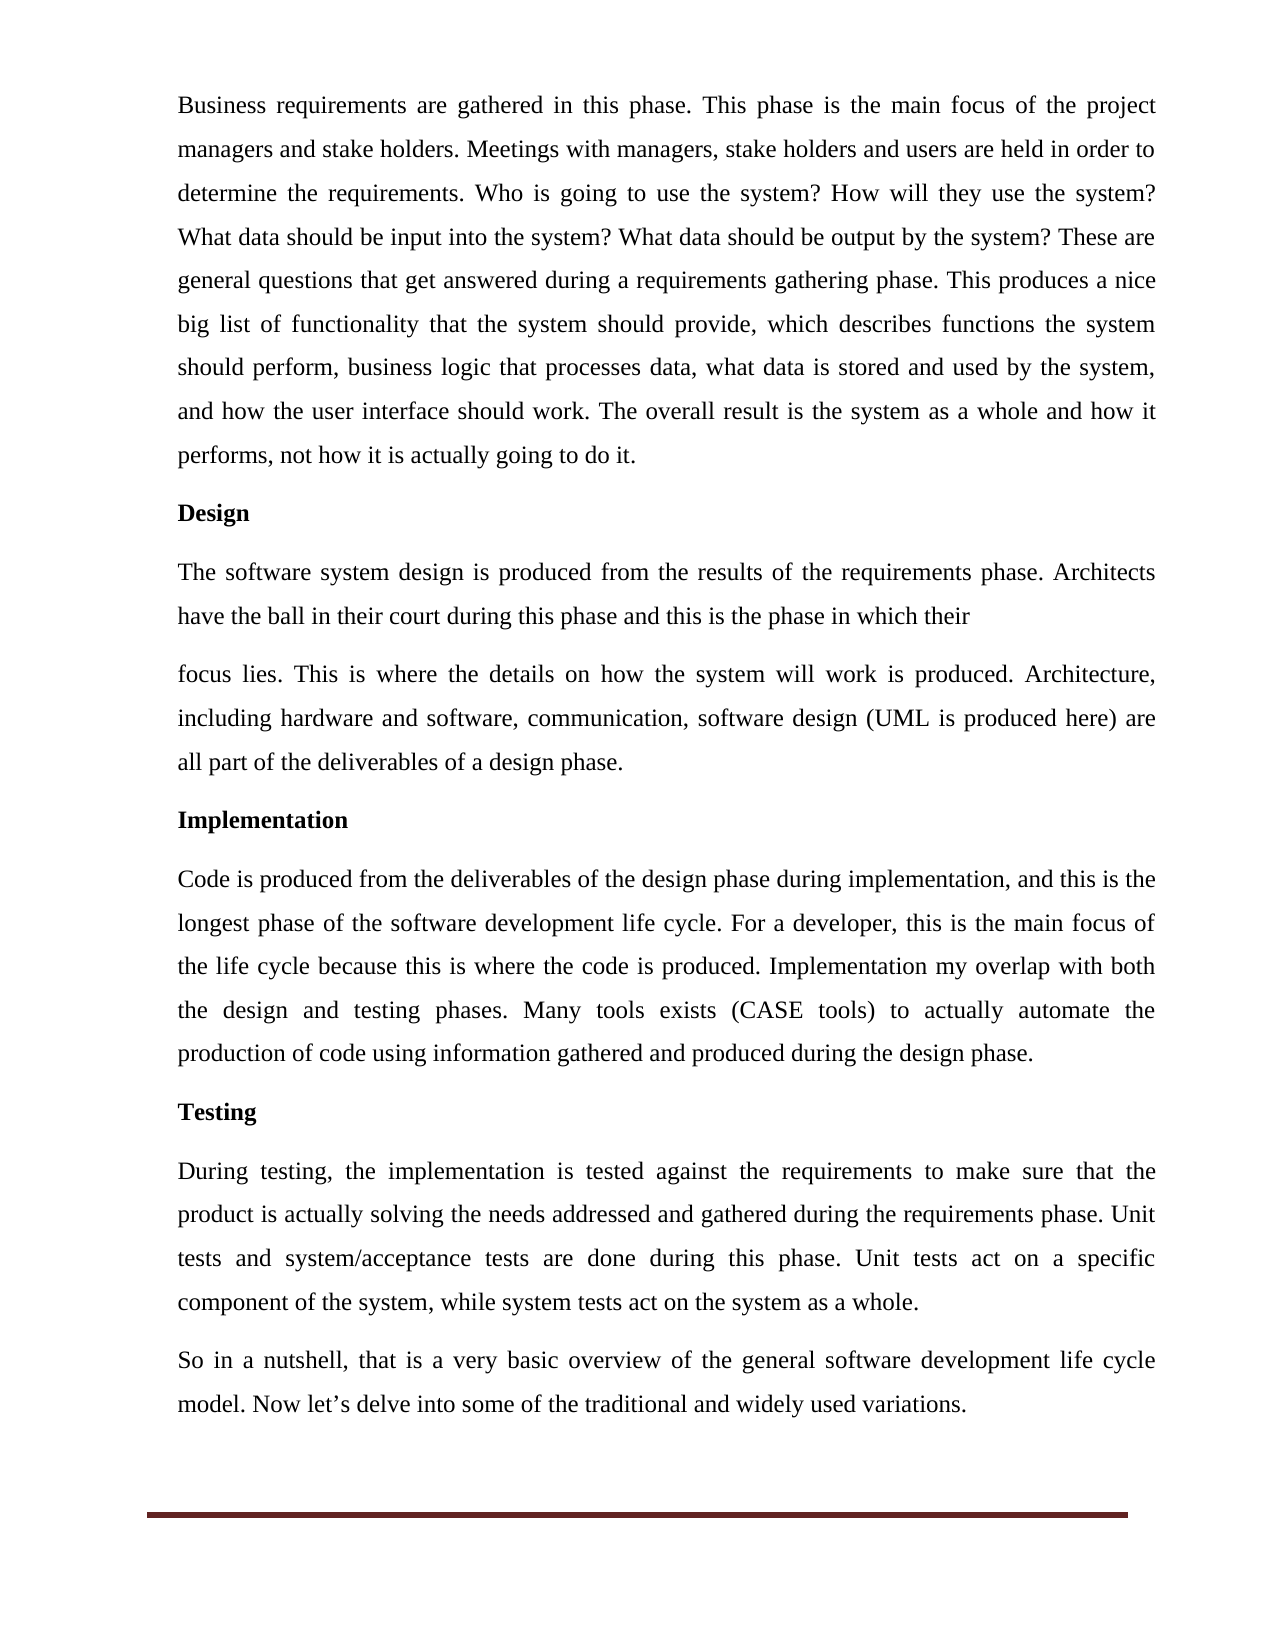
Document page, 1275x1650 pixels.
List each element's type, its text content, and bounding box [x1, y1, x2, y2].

text Design [177, 498, 1157, 527]
text focus lies. This is where the details on how the system will work is produced. Architecture, including hardware and software, communication, software design (UML is produced here) are all part of the deliverables of a design phase. [177, 659, 1157, 775]
text During testing, the implementation is tested against the requirements to make sure that the product is actually solving the needs addressed and gathered during the requirements phase. Unit tests and system/acceptance tests are done during this phase. Unit tests act on a specific component of the system, while system tests act on the system as a whole. [177, 1156, 1157, 1316]
text Code is produced from the deliverables of the design phase during implementation, and this is the longest phase of the software development life cycle. For a developer, this is the main focus of the life cycle because this is where the code is produced. Implementation my overlap with both the design and testing phases. Many tools exists (CASE tools) to actually automate the production of code using information gathered and produced during the design phase. [177, 864, 1157, 1067]
text The software system design is produced from the results of the requirements phase. Architects have the ball in their court during this phase and this is the phase in which their [177, 557, 1157, 629]
text Implementation [177, 805, 1157, 834]
text Testing [177, 1097, 1157, 1126]
text Business requirements are gathered in this phase. This phase is the main focus of the project managers and stake holders. Meetings with managers, stake holders and users are held in order to determine the requirements. Who is going to use the system? How will they use the system? What data should be input into the system? What data should be output by the system? These are general questions that get answered during a requirements gathering phase. This produces a nice big list of functionality that the system should provide, which describes functions the system should perform, business logic that processes data, what data is stored and used by the system, and how the user interface should work. The overall result is the system as a whole and how it performs, not how it is actually going to do it. [177, 91, 1157, 468]
text So in a nutshell, that is a very basic overview of the general software development life cycle model. Now let’s delve into some of the traditional and widely used variations. [177, 1345, 1157, 1418]
